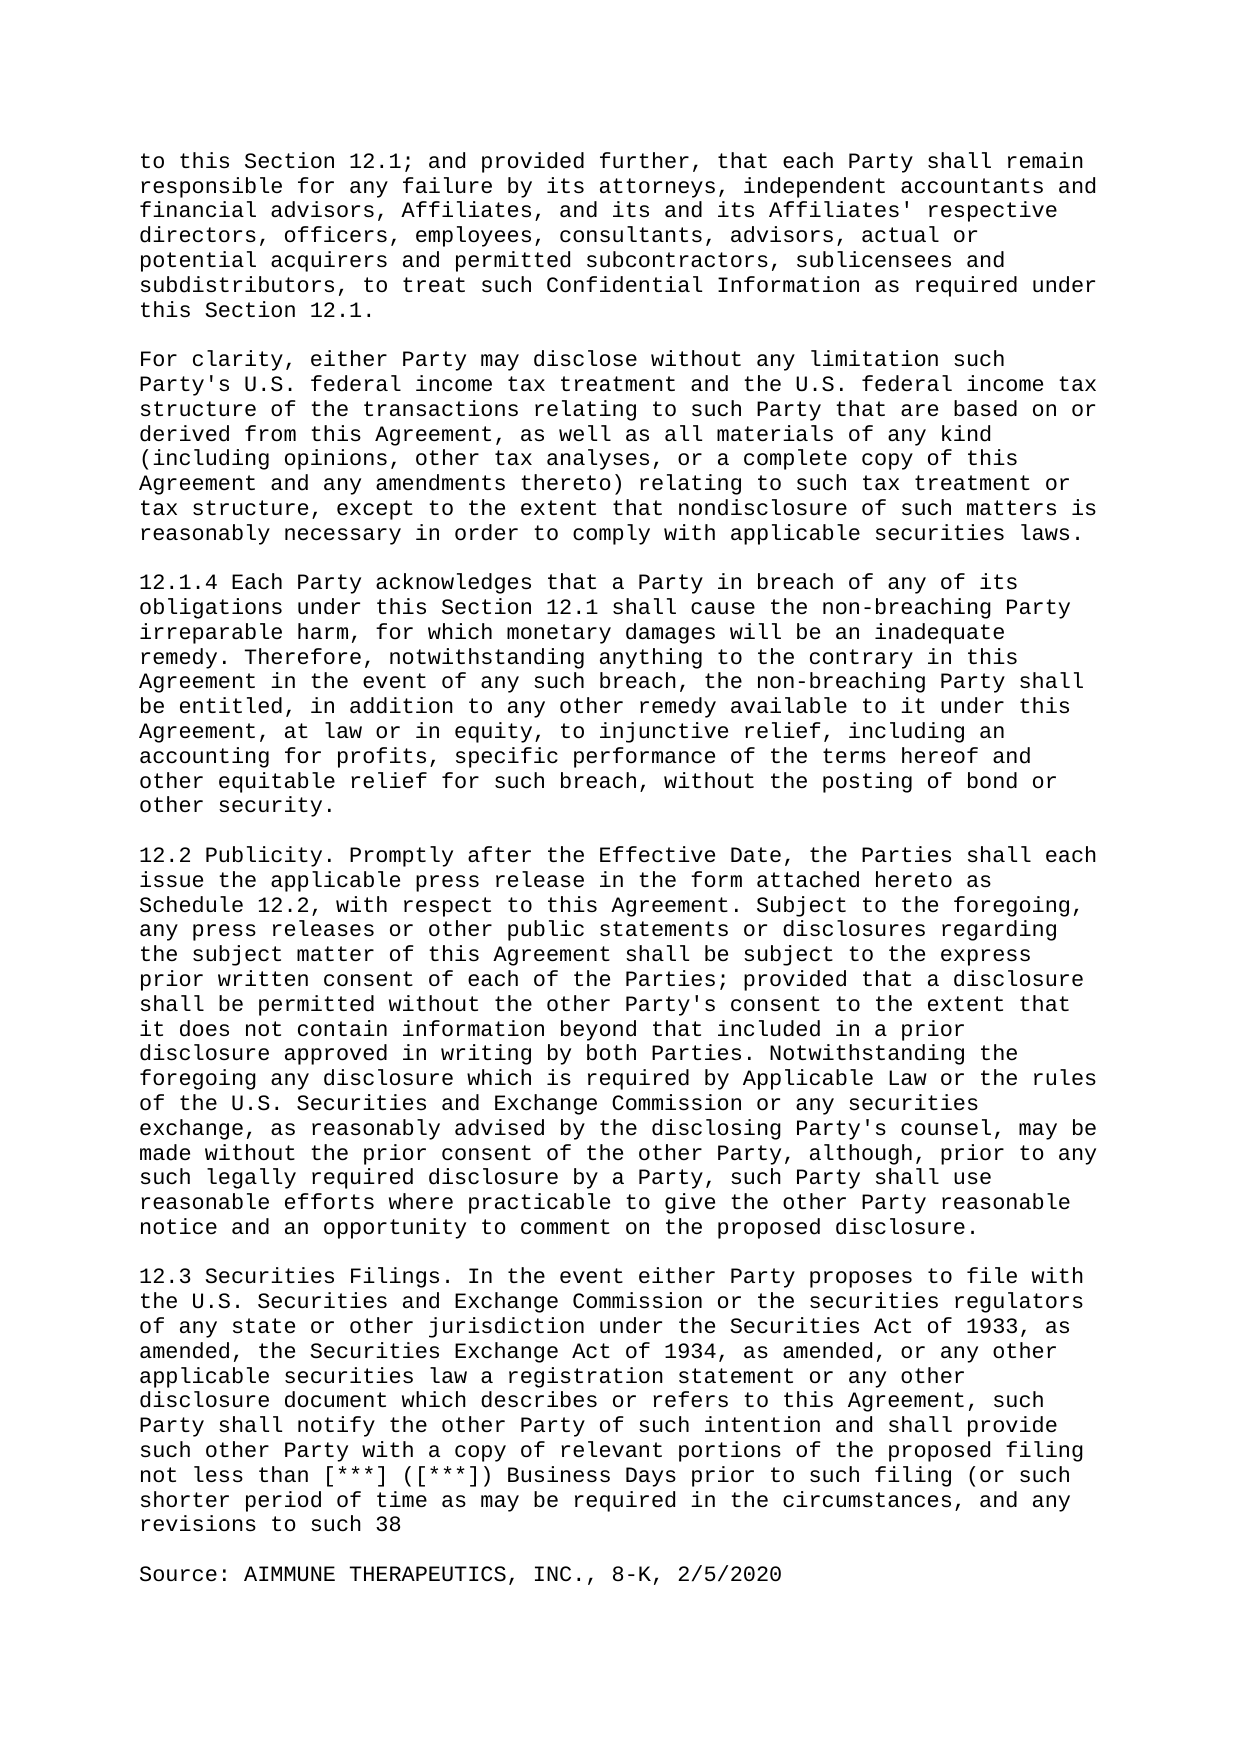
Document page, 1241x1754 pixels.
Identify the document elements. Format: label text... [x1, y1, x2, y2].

text For clarity, either Party may disclose without any limitation such Party's U.S. federal income tax treatment and the U.S. federal income tax structure of the transactions relating to such Party that are based on or derived from this Agreement, as well as all materials of any kind (including opinions, other tax analyses, or a complete copy of this Agreement and any amendments thereto) relating to such tax treatment or tax structure, except to the extent that nondisclosure of such matters is reasonably necessary in order to comply with applicable securities laws. [139, 348, 1101, 547]
text Source: AIMMUNE THERAPEUTICS, INC., 8-K, 2/5/2020 [139, 1563, 1101, 1588]
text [139, 150, 1101, 323]
text 12.2 Publicity. Promptly after the Effective Date, the Parties shall each issue the applicable press release in the form attached hereto as Schedule 12.2, with respect to this Agreement. Subject to the foregoing, any press releases or other public statements or disclosures regarding the subject matter of this Agreement shall be subject to the express prior written consent of each of the Parties; provided that a disclosure shall be permitted without the other Party's consent to the extent that it does not contain information beyond that included in a prior disclosure approved in writing by both Parties. Notwithstanding the foregoing any disclosure which is required by Applicable Law or the rules of the U.S. Securities and Exchange Commission or any securities exchange, as reasonably advised by the disclosing Party's counsel, may be made without the prior consent of the other Party, although, prior to any such legally required disclosure by a Party, such Party shall use reasonable efforts where practicable to give the other Party reasonable notice and an opportunity to comment on the proposed disclosure. [139, 844, 1101, 1241]
text 12.3 Securities Filings. In the event either Party proposes to file with the U.S. Securities and Exchange Commission or the securities regulators of any state or other jurisdiction under the Securities Act of 1933, as amended, the Securities Exchange Act of 1934, as amended, or any other applicable securities law a registration statement or any other disclosure document which describes or refers to this Agreement, such Party shall notify the other Party of such intention and shall provide such other Party with a copy of relevant portions of the proposed filing not less than [***] ([***]) Business Days prior to such filing (or such shorter period of time as may be required in the circumstances, and any revisions to such 38 [139, 1266, 1101, 1538]
text 12.1.4 Each Party acknowledges that a Party in breach of any of its obligations under this Section 12.1 shall cause the non-breaching Party irreparable harm, for which monetary damages will be an inadequate remedy. Therefore, notwithstanding anything to the contrary in this Agreement in the event of any such breach, the non-breaching Party shall be entitled, in addition to any other remedy available to it under this Agreement, at law or in equity, to injunctive relief, including an accounting for profits, specific performance of the terms hereof and other equitable relief for such breach, without the posting of bond or other security. [139, 571, 1101, 819]
